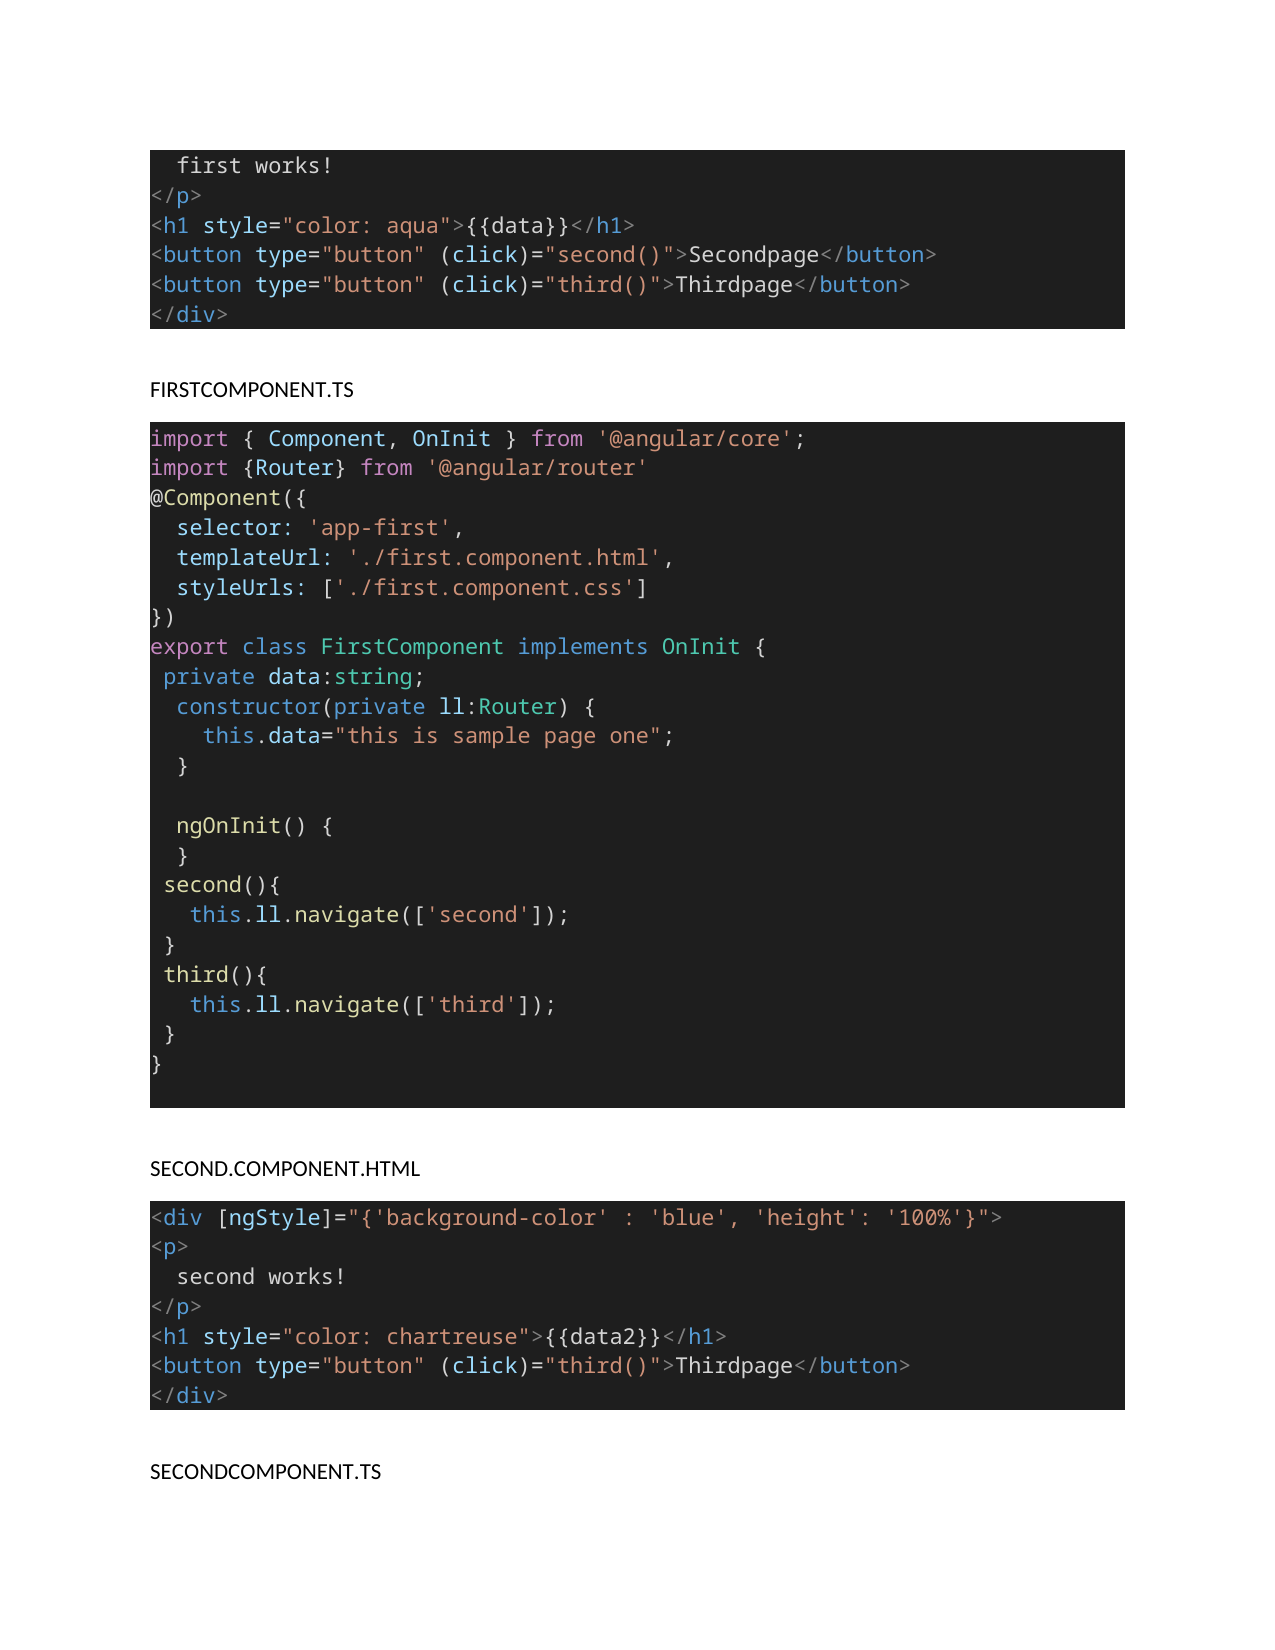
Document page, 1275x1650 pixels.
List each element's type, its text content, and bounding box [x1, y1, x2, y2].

text <button type="button" (click)="third()">Thirdpage</button> [150, 1350, 1125, 1380]
text <h1 style="color: aqua">{{data}}</h1> [150, 209, 1125, 239]
text </div> [150, 299, 1125, 329]
text private data:string; [150, 661, 1125, 691]
text <div [ngStyle]="{'background-color' : 'blue', 'height': '100%'}"> [150, 1201, 1125, 1231]
text second works! [150, 1261, 1125, 1291]
text </div> [150, 1380, 1125, 1410]
text third(){ [150, 959, 1125, 988]
text } [150, 750, 1125, 780]
text } [150, 1018, 1125, 1048]
text <p> [150, 1231, 1125, 1261]
text import { Component, OnInit } from '@angular/core'; [150, 422, 1125, 452]
text <h1 style="color: chartreuse">{{data2}}</h1> [150, 1321, 1125, 1350]
text export class FirstComponent implements OnInit { [150, 631, 1125, 661]
text SECONDCOMPONENT.TS [150, 1457, 1125, 1485]
text } [150, 1048, 1125, 1078]
text ngOnInit() { [150, 810, 1125, 839]
text <button type="button" (click)="second()">Secondpage</button> [150, 239, 1125, 269]
text @Component({ [150, 482, 1125, 512]
text templateUrl: './first.component.html', [150, 542, 1125, 571]
text this.ll.navigate(['second']); [150, 899, 1125, 929]
text selector: 'app-first', [150, 512, 1125, 542]
text import {Router} from '@angular/router' [150, 452, 1125, 482]
text constructor(private ll:Router) { [150, 691, 1125, 720]
text styleUrls: ['./first.component.css'] [150, 571, 1125, 601]
text this.data="this is sample page one"; [150, 720, 1125, 750]
text } [150, 929, 1125, 959]
text }) [150, 601, 1125, 631]
text this.ll.navigate(['third']); [150, 988, 1125, 1018]
text </p> [150, 1291, 1125, 1321]
text SECOND.COMPONENT.HTML [150, 1154, 1125, 1183]
text first works! [150, 150, 1125, 180]
text </p> [150, 180, 1125, 209]
text FIRSTCOMPONENT.TS [150, 376, 1125, 404]
text } [150, 839, 1125, 869]
text second(){ [150, 869, 1125, 899]
text <button type="button" (click)="third()">Thirdpage</button> [150, 269, 1125, 299]
